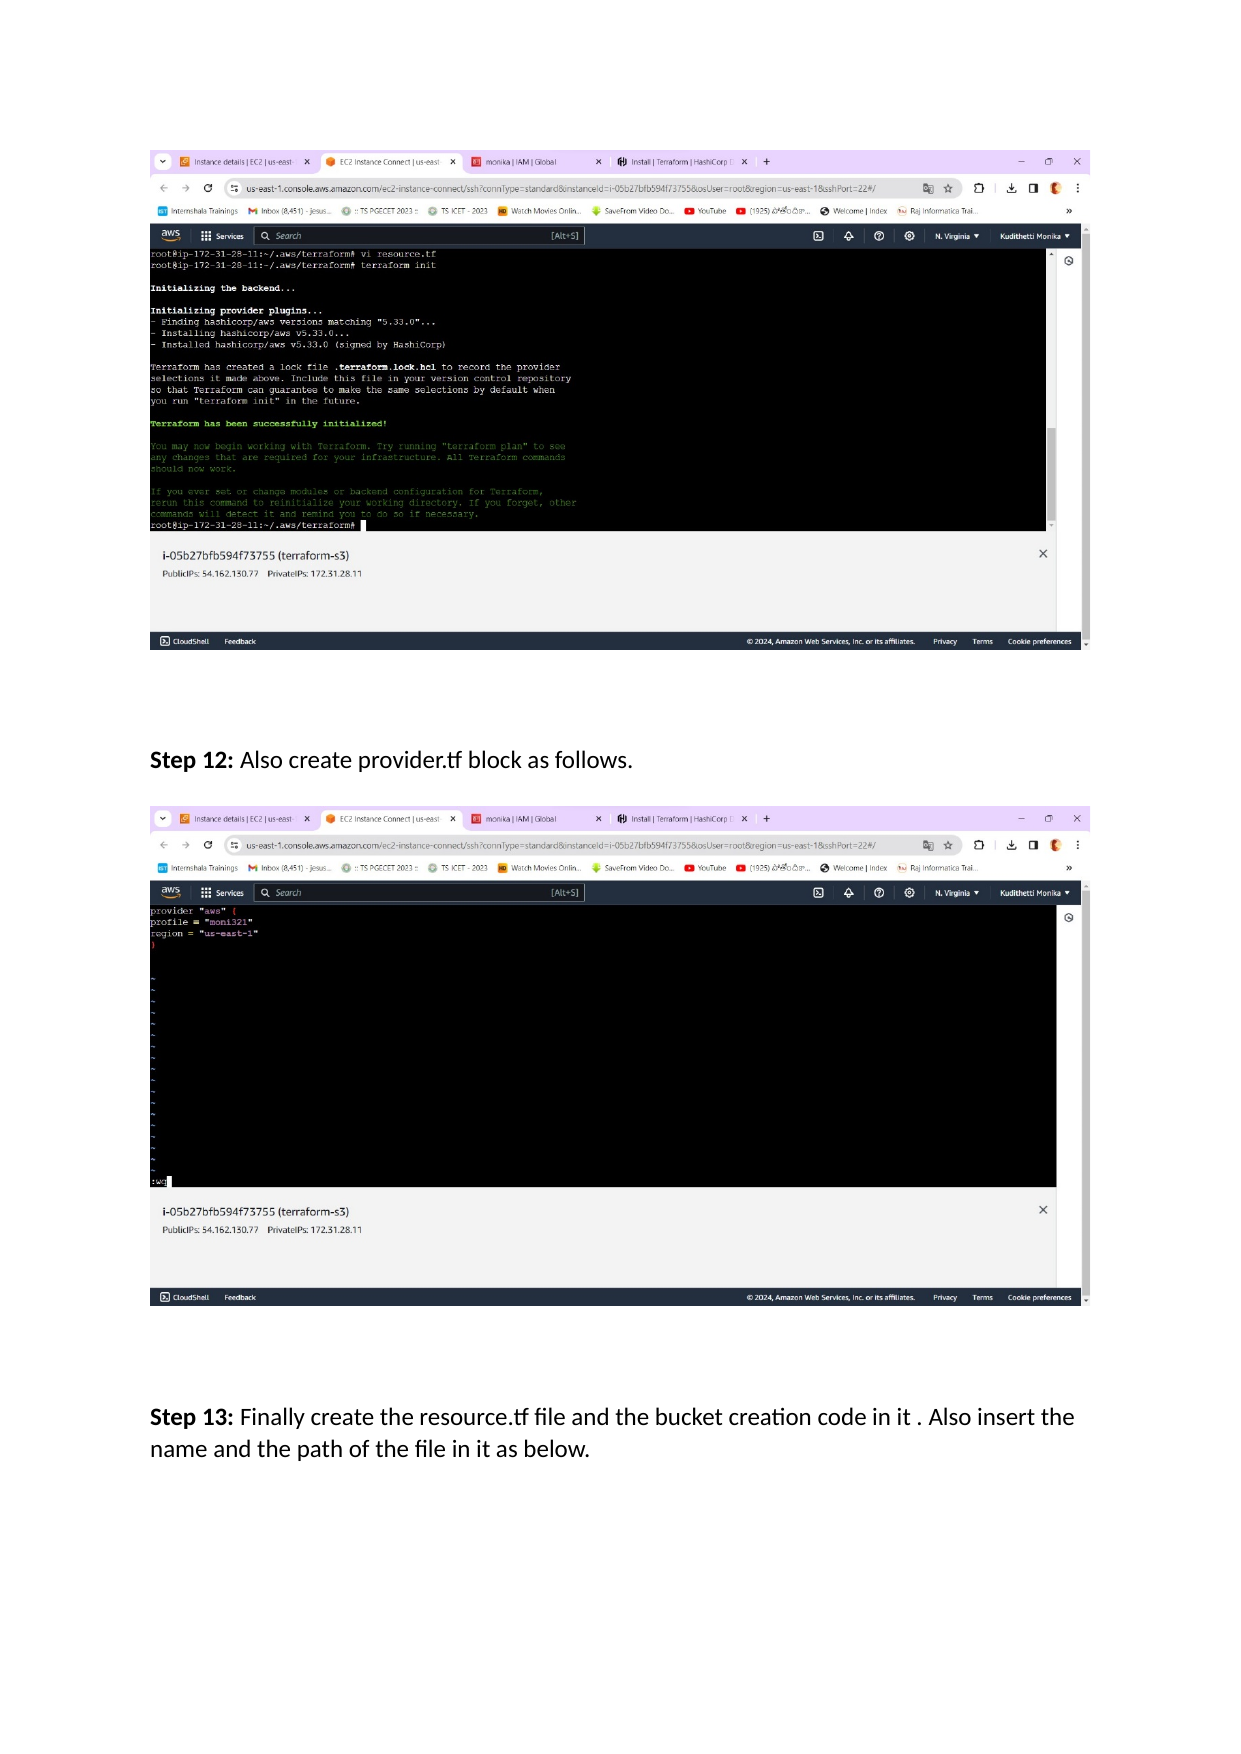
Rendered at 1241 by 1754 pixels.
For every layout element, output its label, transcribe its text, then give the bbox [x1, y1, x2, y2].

picture [150, 150, 1091, 650]
text Step 13: Finally create the resource.tf file and the bucket creation code in it . Also insert the name and the path of the file in it as below. [150, 1401, 1090, 1464]
picture [150, 806, 1091, 1306]
text Step 12: Also create provider.tf block as follows. [150, 744, 1090, 775]
